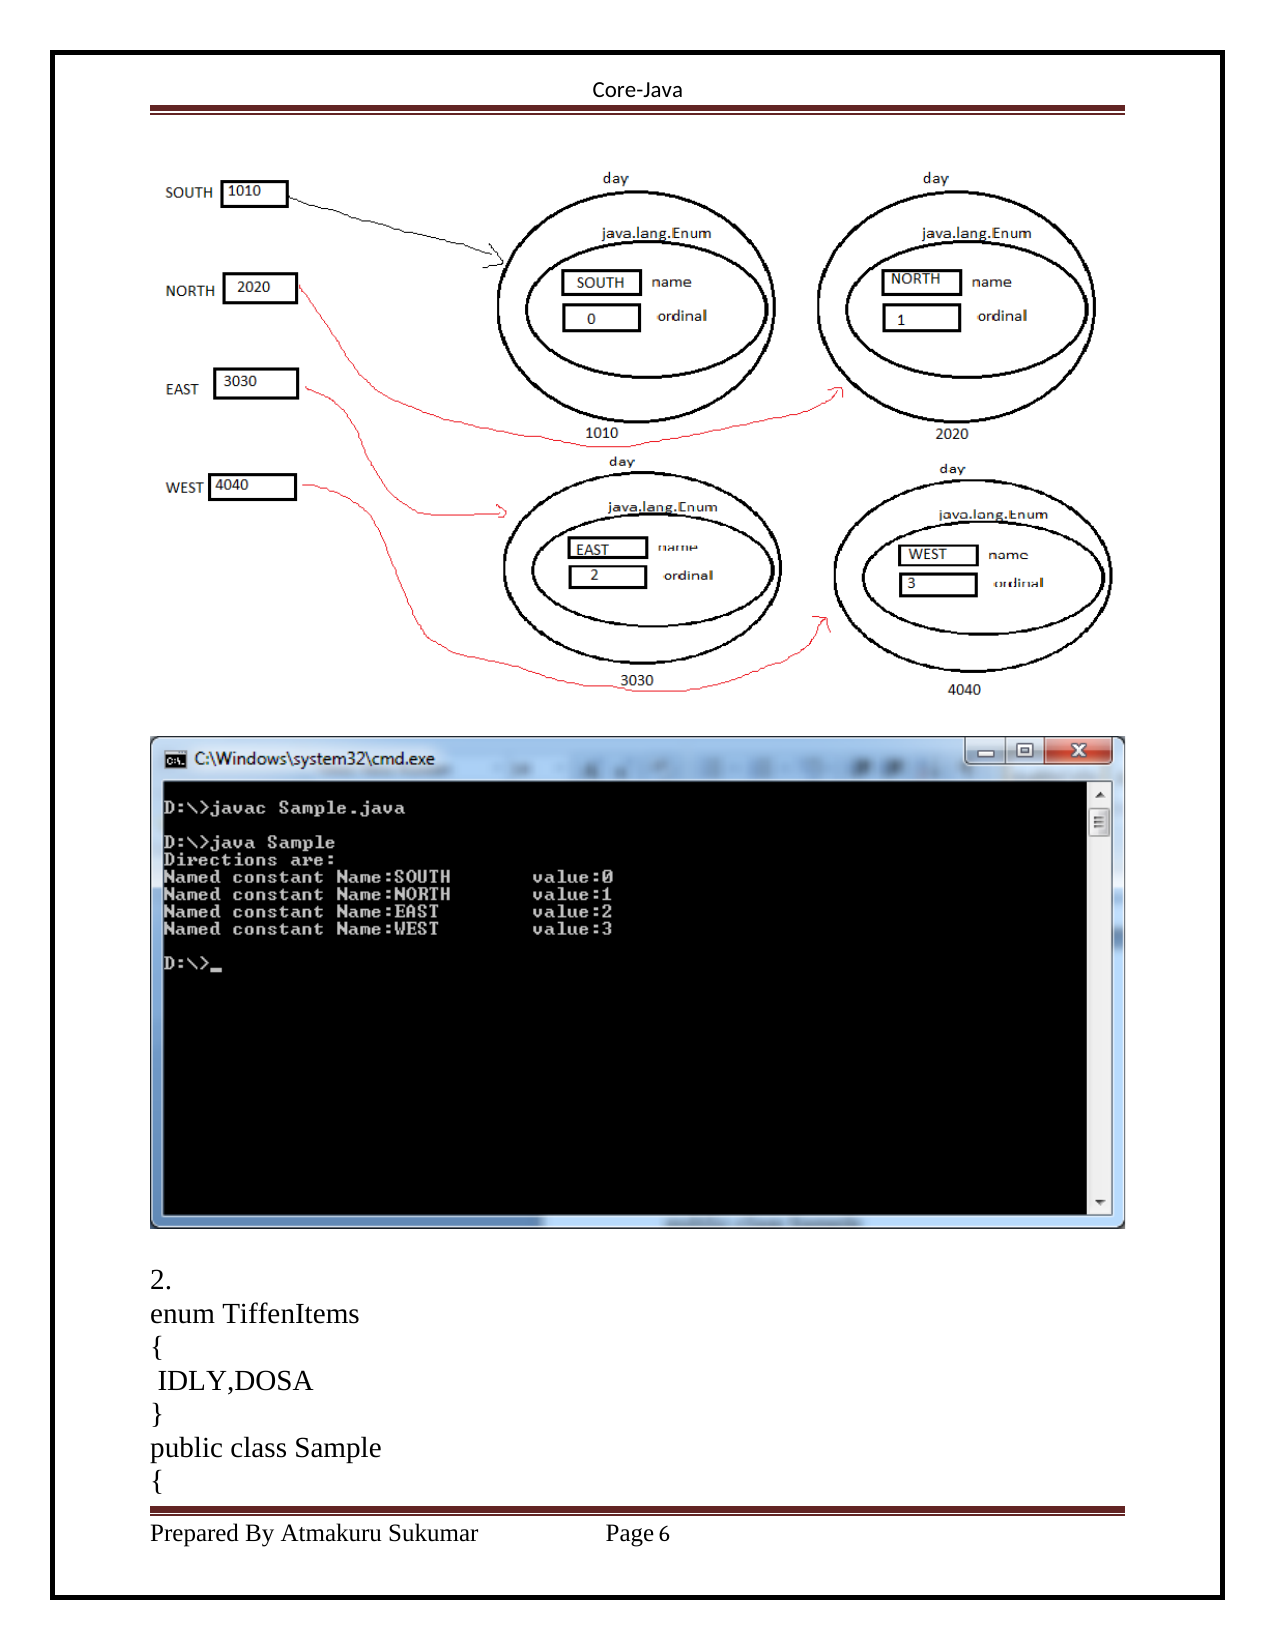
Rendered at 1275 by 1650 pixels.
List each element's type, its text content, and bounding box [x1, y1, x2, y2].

text public class Sample [150, 1430, 1125, 1463]
text enum TiffenItems [150, 1296, 1125, 1329]
text 2. [150, 1262, 1125, 1296]
text { [150, 1329, 1125, 1363]
picture [150, 150, 1125, 703]
text { [150, 1463, 1125, 1497]
picture [150, 736, 1125, 1229]
text } [150, 1396, 1125, 1430]
text IDLY,DOSA [150, 1363, 1125, 1396]
